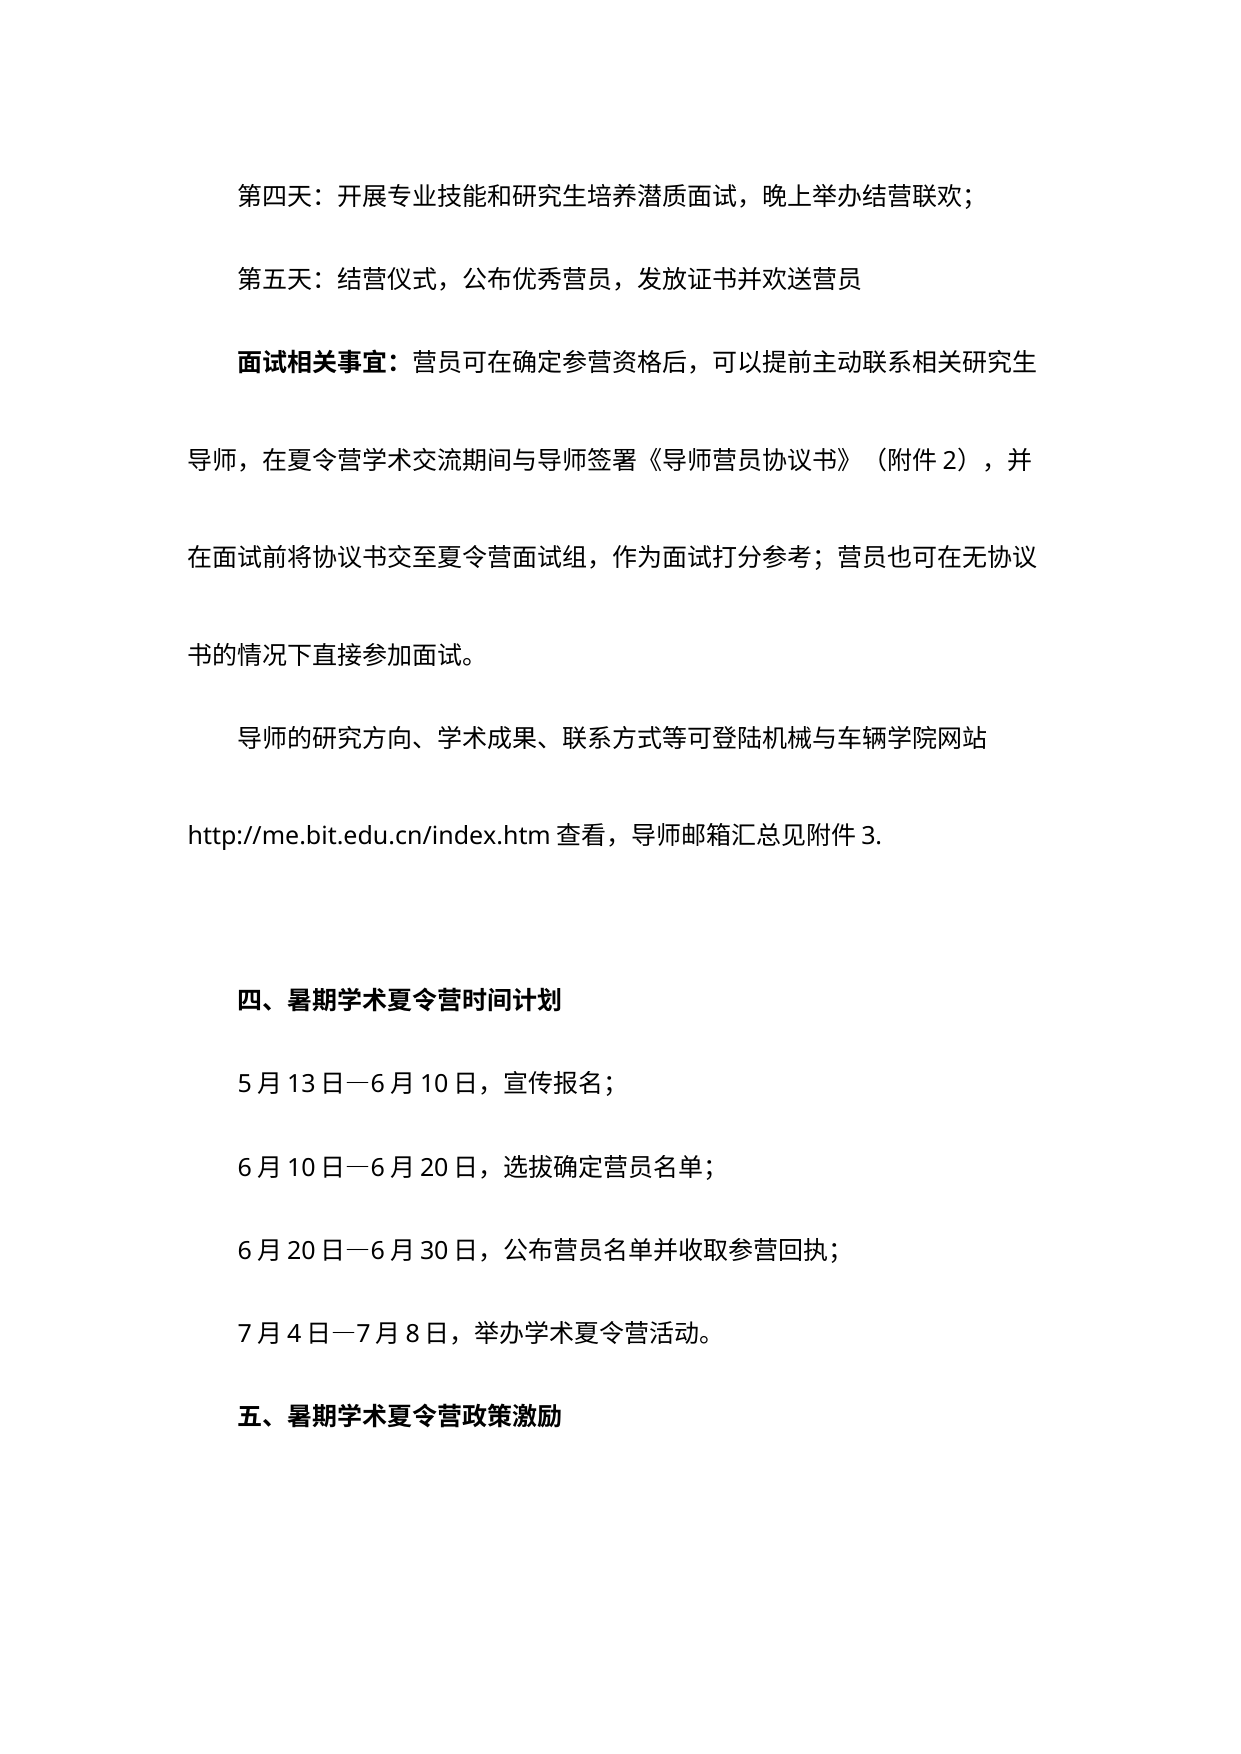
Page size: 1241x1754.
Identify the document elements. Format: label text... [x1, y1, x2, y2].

text 导师的研究方向、学术成果、联系方式等可登陆机械与车辆学院网站http://me.bit.edu.cn/index.htm查看，导师邮箱汇总见附件3. [187, 704, 1053, 866]
text 第四天：开展专业技能和研究生培养潜质面试，晚上举办结营联欢； [187, 162, 1053, 227]
text 7月4日—7月8日，举办学术夏令营活动。 [187, 1299, 1053, 1364]
text 6月20日—6月30日，公布营员名单并收取参营回执； [187, 1216, 1053, 1281]
text 5月13日—6月10日，宣传报名； [187, 1049, 1053, 1114]
text 五、暑期学术夏令营政策激励 [187, 1382, 1053, 1447]
text 6月10日—6月20日，选拔确定营员名单； [187, 1133, 1053, 1198]
text 四、暑期学术夏令营时间计划 [187, 966, 1053, 1031]
text 面试相关事宜：营员可在确定参营资格后，可以提前主动联系相关研究生导师，在夏令营学术交流期间与导师签署《导师营员协议书》（附件2），并在面试前将协议书交至夏令营面试组，作为面试打分参考；营员也可在无协议书的情况下直接参加面试。 [187, 328, 1053, 686]
text 第五天：结营仪式，公布优秀营员，发放证书并欢送营员 [187, 245, 1053, 310]
